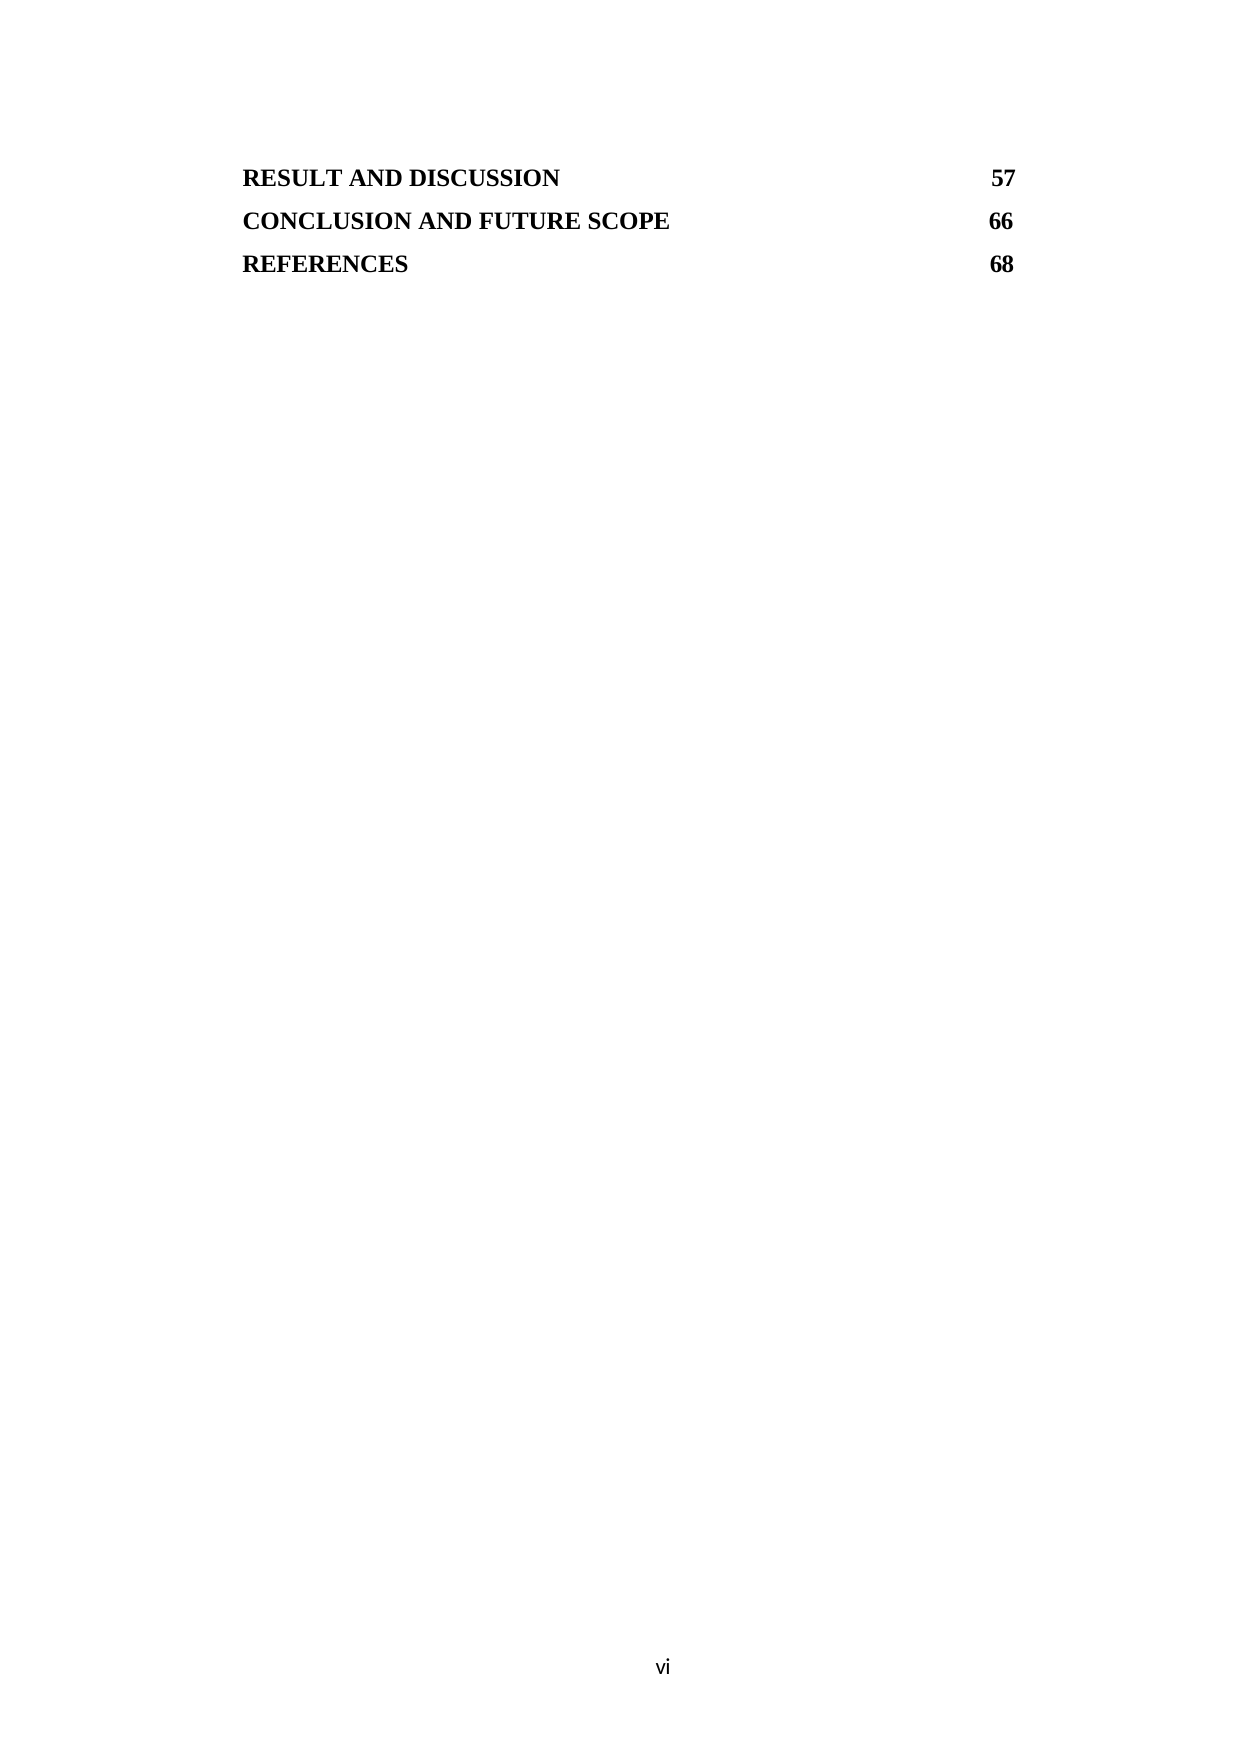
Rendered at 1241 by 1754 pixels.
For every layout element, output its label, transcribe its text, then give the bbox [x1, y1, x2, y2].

subtitle RESULT AND DISCUSSION 57 [236, 163, 1226, 192]
subtitle REFERENCES 68 [236, 249, 1226, 278]
subtitle CONCLUSION AND FUTURE SCOPE 66 [236, 206, 1226, 235]
